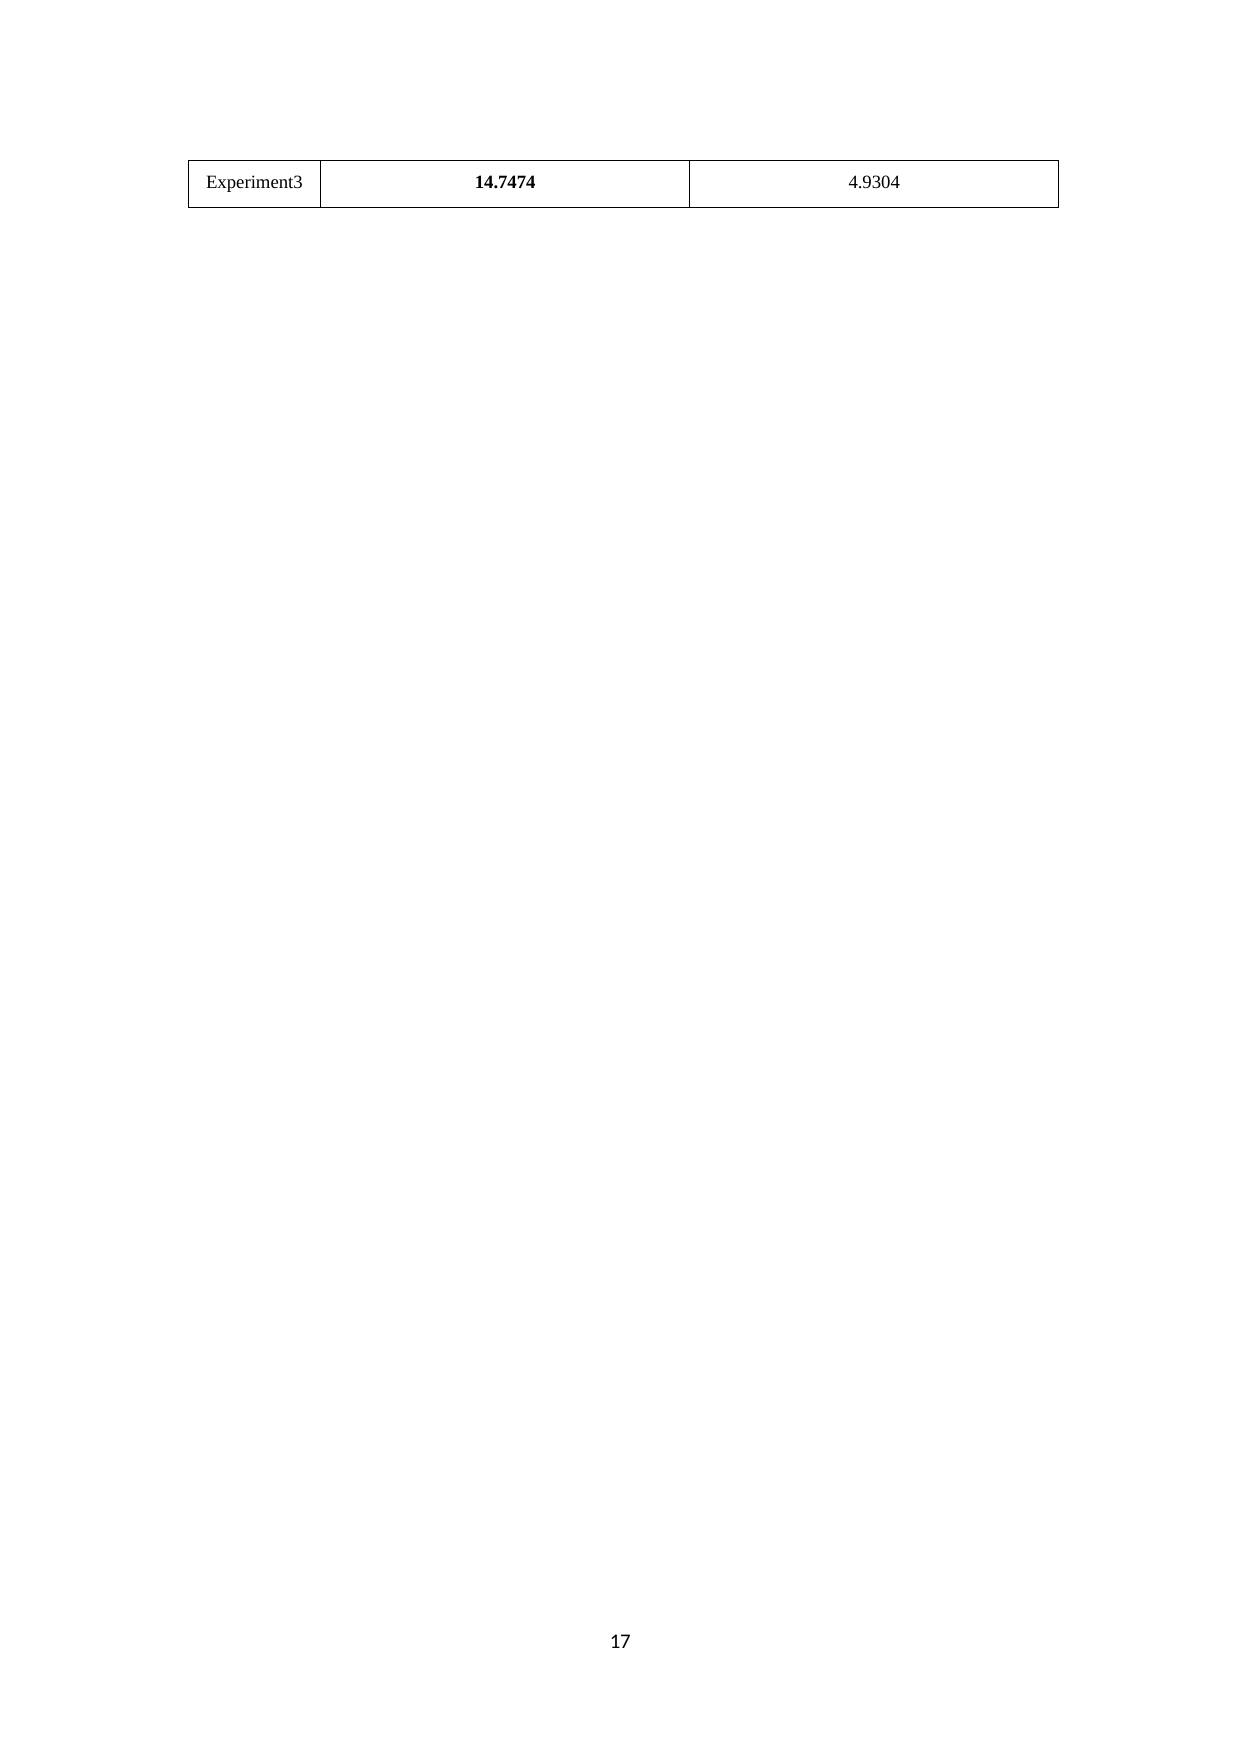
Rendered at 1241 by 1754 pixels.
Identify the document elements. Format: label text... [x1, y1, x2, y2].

table_cell 4.9304 [690, 161, 1058, 207]
table_cell 14.7474 [321, 161, 689, 207]
table_cell Experiment3 [189, 161, 320, 207]
